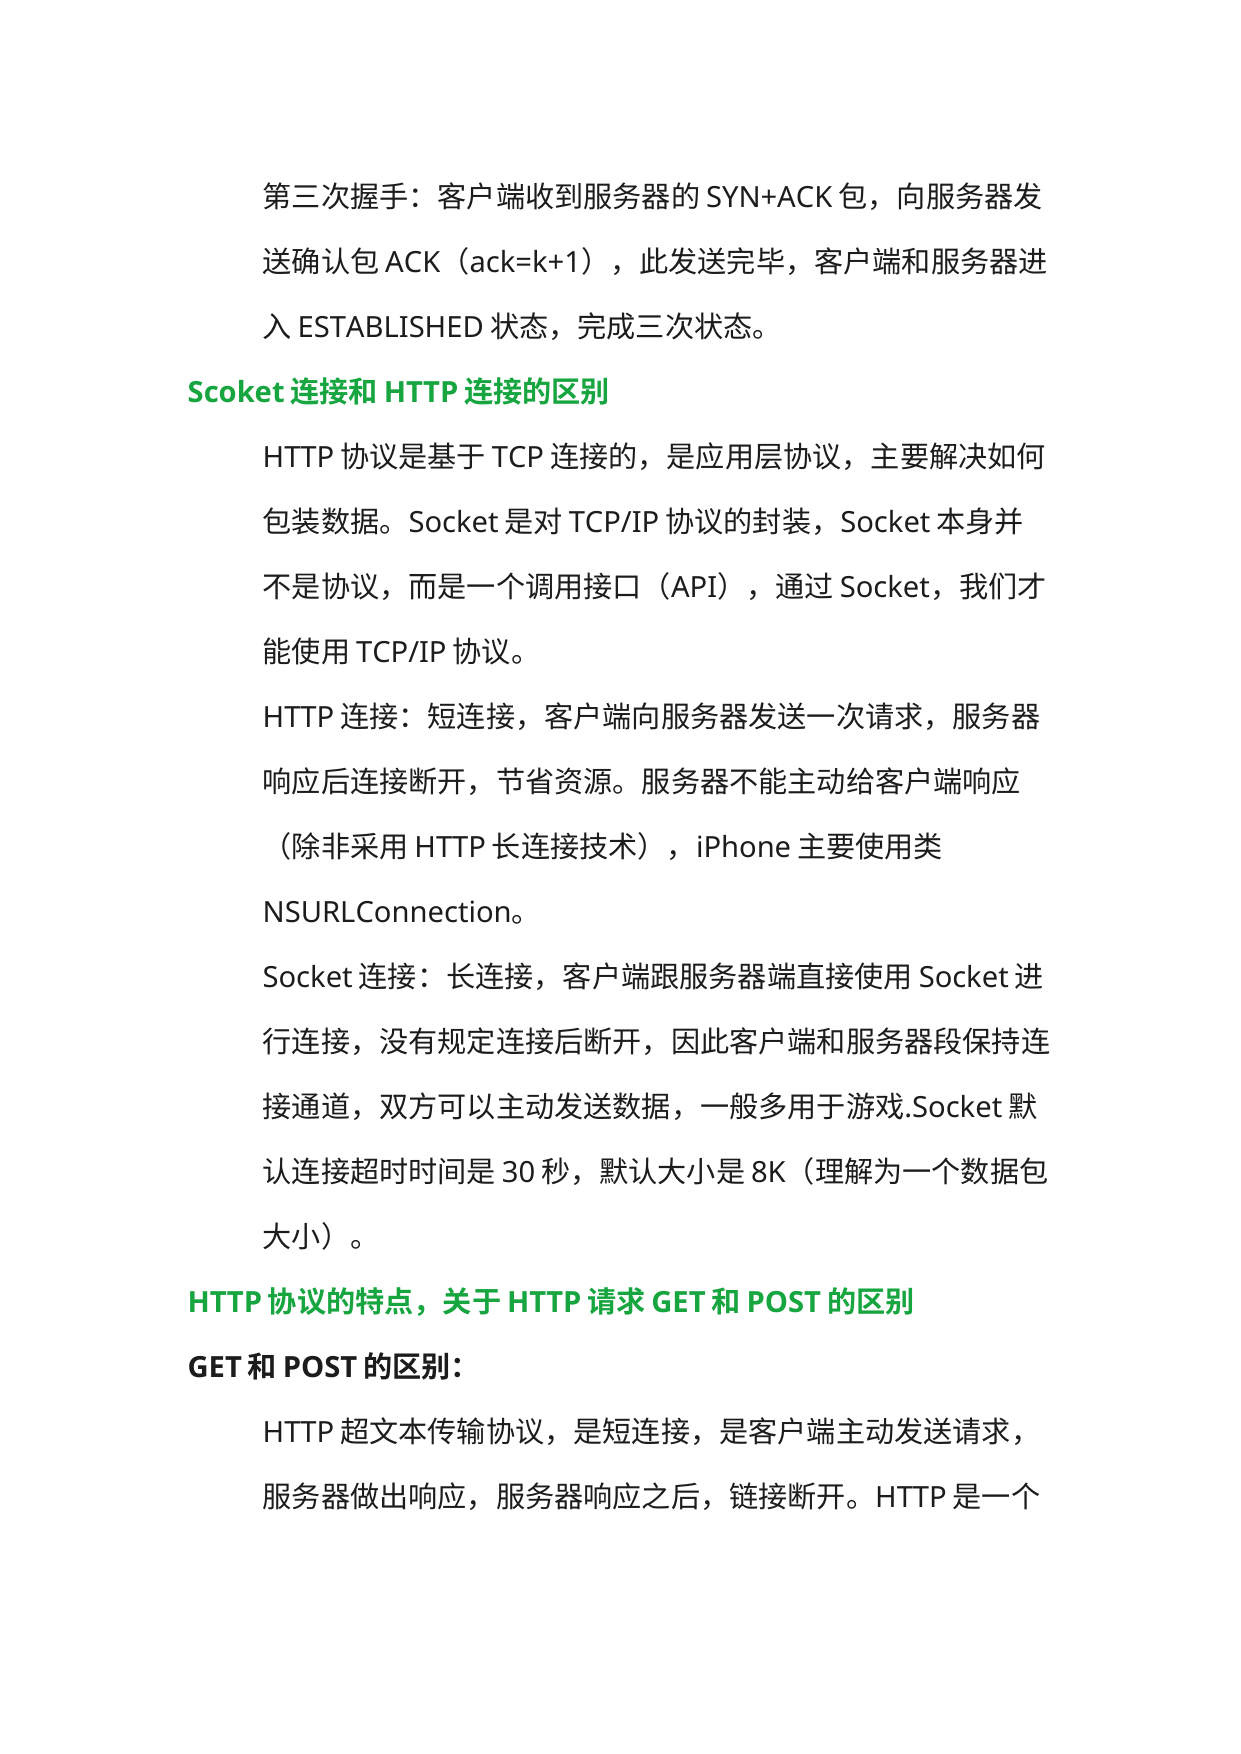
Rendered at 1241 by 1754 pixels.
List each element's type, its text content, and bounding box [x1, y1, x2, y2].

text GET和POST的区别： [187, 1332, 1053, 1397]
text Scoket连接和HTTP连接的区别 [187, 357, 1053, 422]
list HTTP连接：短连接，客户端向服务器发送一次请求，服务器响应后连接断开，节省资源。服务器不能主动给客户端响应（除非采用HTTP长连接技术），iPhone主要使用类NSURLConnection。 [187, 682, 1053, 942]
list Socket连接：长连接，客户端跟服务器端直接使用Socket进行连接，没有规定连接后断开，因此客户端和服务器段保持连接通道，双方可以主动发送数据，一般多用于游戏.Socket默认连接超时时间是30秒，默认大小是8K（理解为一个数据包大小）。 [187, 942, 1053, 1267]
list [187, 1397, 1053, 1527]
text HTTP协议的特点，关于HTTP请求GET和POST的区别 [187, 1267, 1053, 1332]
list HTTP协议是基于TCP连接的，是应用层协议，主要解决如何包装数据。Socket是对TCP/IP协议的封装，Socket本身并不是协议，而是一个调用接口（API），通过Socket，我们才能使用TCP/IP协议。 [187, 422, 1053, 682]
list 第三次握手：客户端收到服务器的SYN+ACK包，向服务器发送确认包ACK（ack=k+1），此发送完毕，客户端和服务器进入ESTABLISHED状态，完成三次状态。 [187, 162, 1053, 357]
